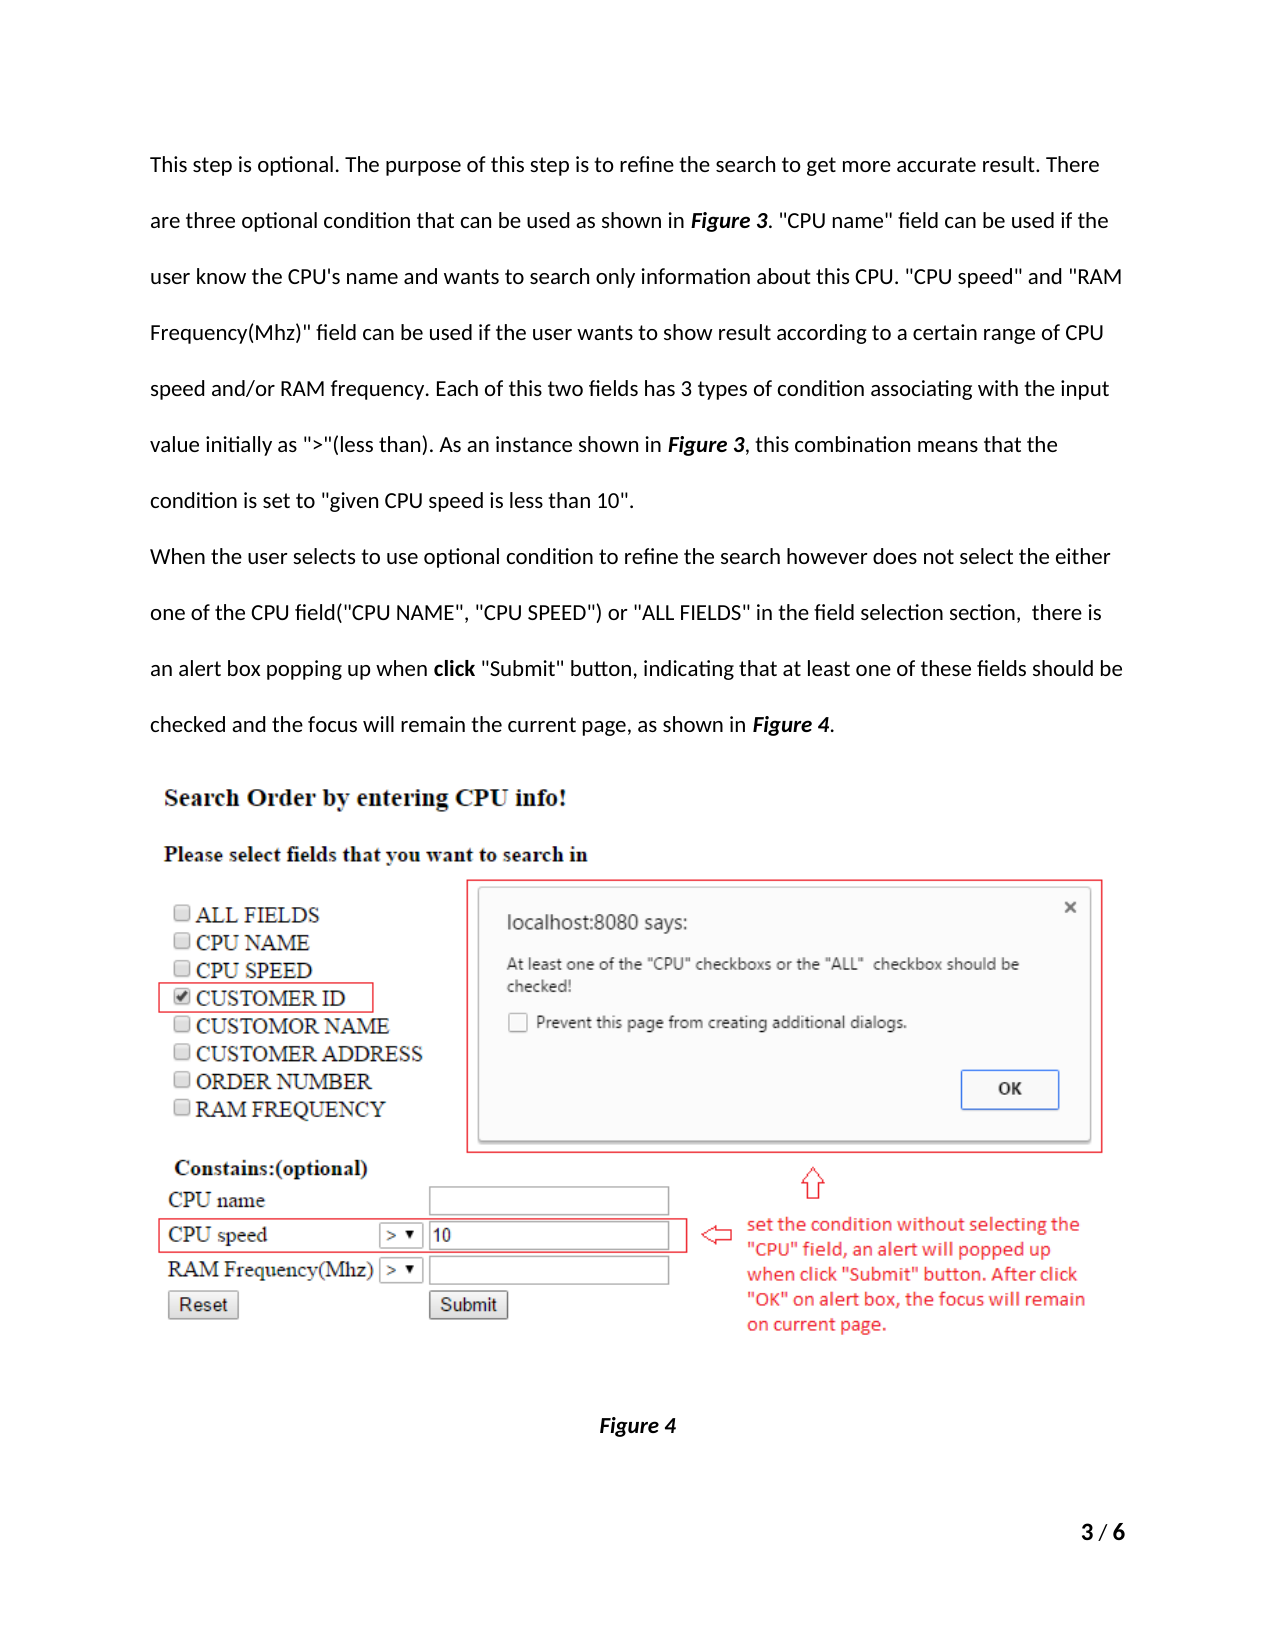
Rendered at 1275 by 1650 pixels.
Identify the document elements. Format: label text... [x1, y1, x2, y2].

list This step is optional. The purpose of this step is to refine the search to get more accurate result. There are three optional condition that can be used as shown in Figure 3. "CPU name" field can be used if the user know the CPU's name and wants to search only information about this CPU. "CPU speed" and "RAM Frequency(Mhz)" field can be used if the user wants to show result according to a certain range of CPU speed and/or RAM frequency. Each of this two fields has 3 types of condition associating with the input value initially as ">"(less than). As an instance shown in Figure 3, this combination means that the condition is set to "given CPU speed is less than 10". [150, 150, 1125, 514]
picture [153, 777, 1129, 1349]
list When the user selects to use optional condition to refine the search however does not select the either one of the CPU field("CPU NAME", "CPU SPEED") or "ALL FIELDS" in the field selection section, there is an alert box popping up when click "Submit" button, indicating that at least one of these fields should be checked and the focus will remain the current page, as shown in Figure 4. [150, 542, 1125, 738]
